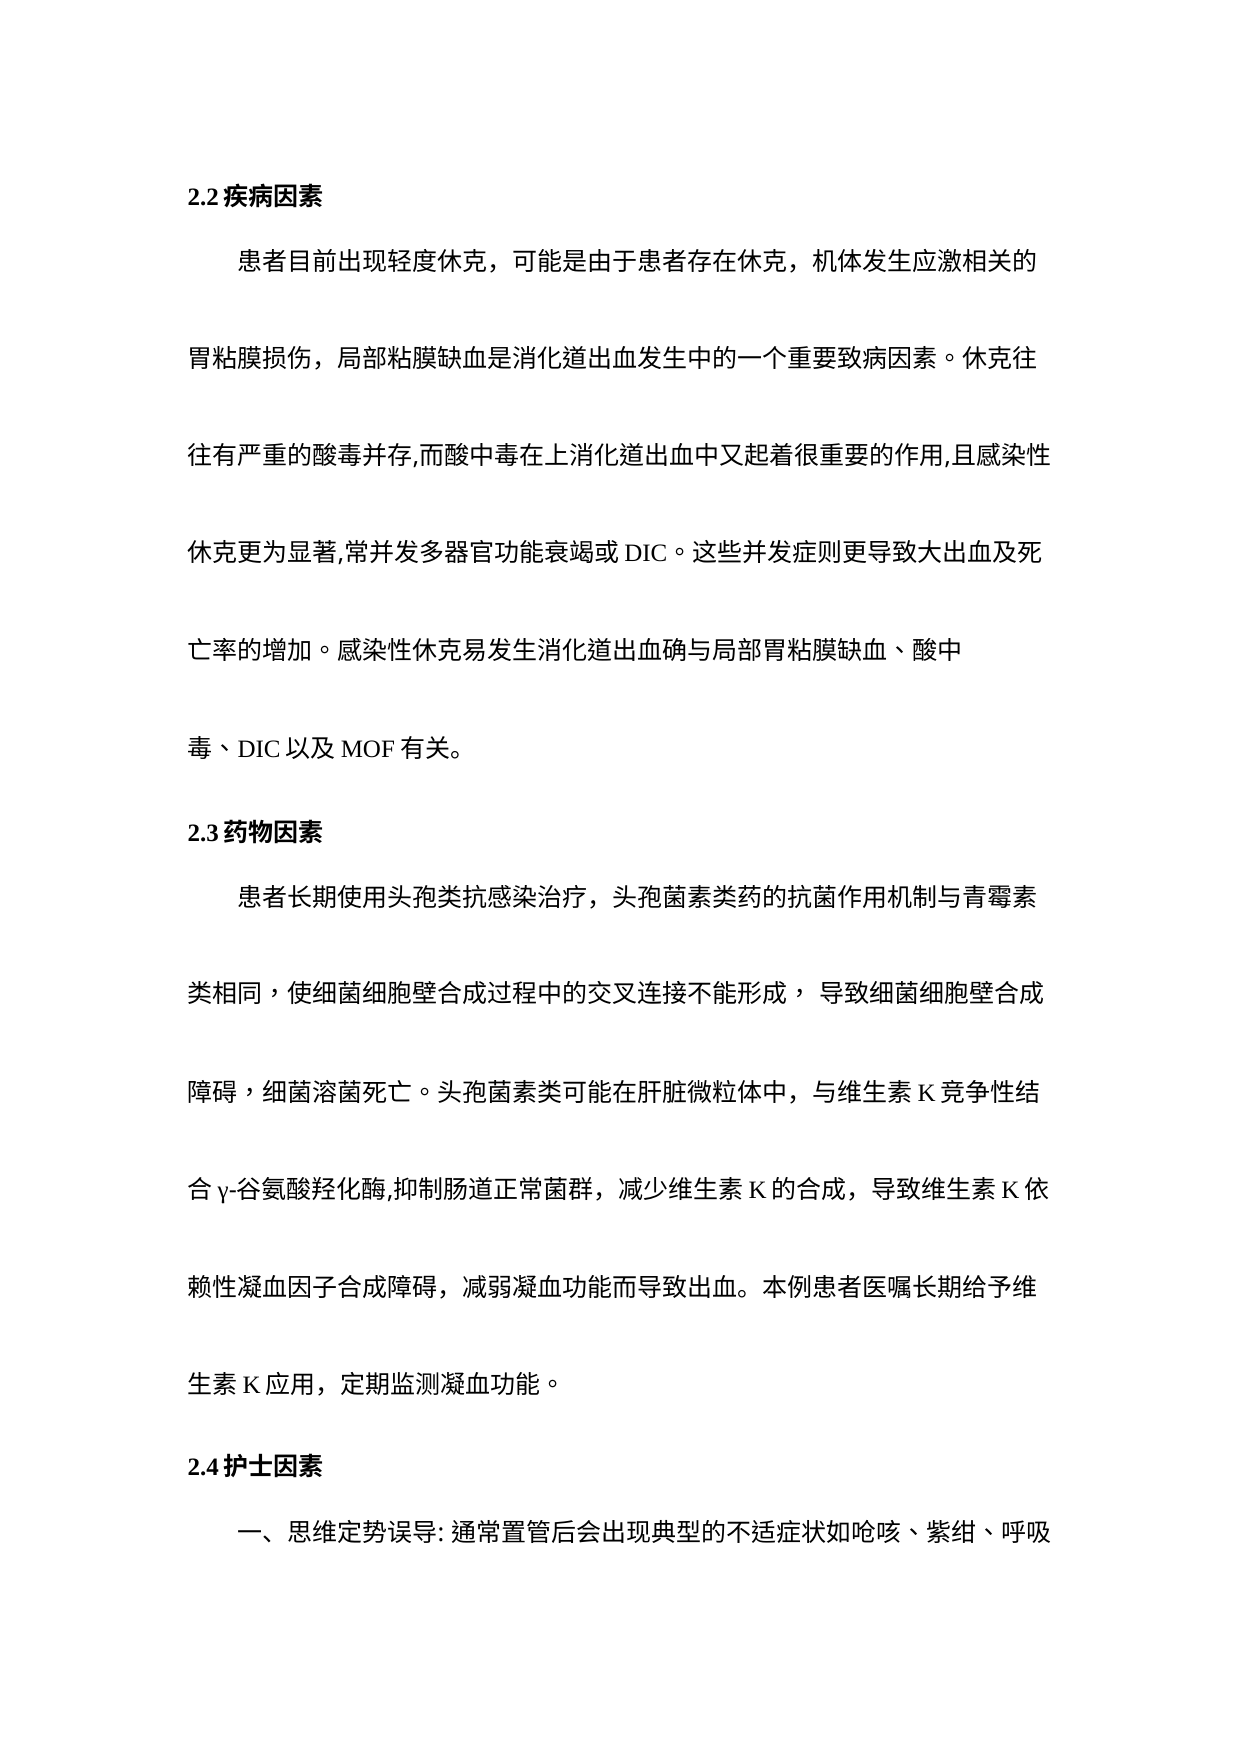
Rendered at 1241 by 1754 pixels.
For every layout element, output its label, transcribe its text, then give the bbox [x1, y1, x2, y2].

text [187, 1498, 1053, 1563]
text 2.3药物因素 [187, 798, 1053, 863]
text 患者目前出现轻度休克，可能是由于患者存在休克，机体发生应激相关的胃粘膜损伤，局部粘膜缺血是消化道出血发生中的一个重要致病因素。休克往往有严重的酸毒并存,而酸中毒在上消化道出血中又起着很重要的作用,且感染性休克更为显著,常并发多器官功能衰竭或DIC。这些并发症则更导致大出血及死亡率的增加。感染性休克易发生消化道出血确与局部胃粘膜缺血、酸中毒、DIC以及MOF有关。 [187, 227, 1053, 779]
text 2.2疾病因素 [187, 162, 1053, 227]
text 2.4护士因素 [187, 1433, 1053, 1498]
text 患者长期使用头孢类抗感染治疗，头孢菌素类药的抗菌作用机制与青霉素类相同，使细菌细胞壁合成过程中的交叉连接不能形成， 导致细菌细胞壁合成障碍，细菌溶菌死亡。头孢菌素类可能在肝脏微粒体中，与维生素K竞争性结合γ-谷氨酸羟化酶,抑制肠道正常菌群，减少维生素K的合成，导致维生素K依赖性凝血因子合成障碍，减弱凝血功能而导致出血。本例患者医嘱长期给予维生素K应用，定期监测凝血功能。 [187, 863, 1053, 1415]
